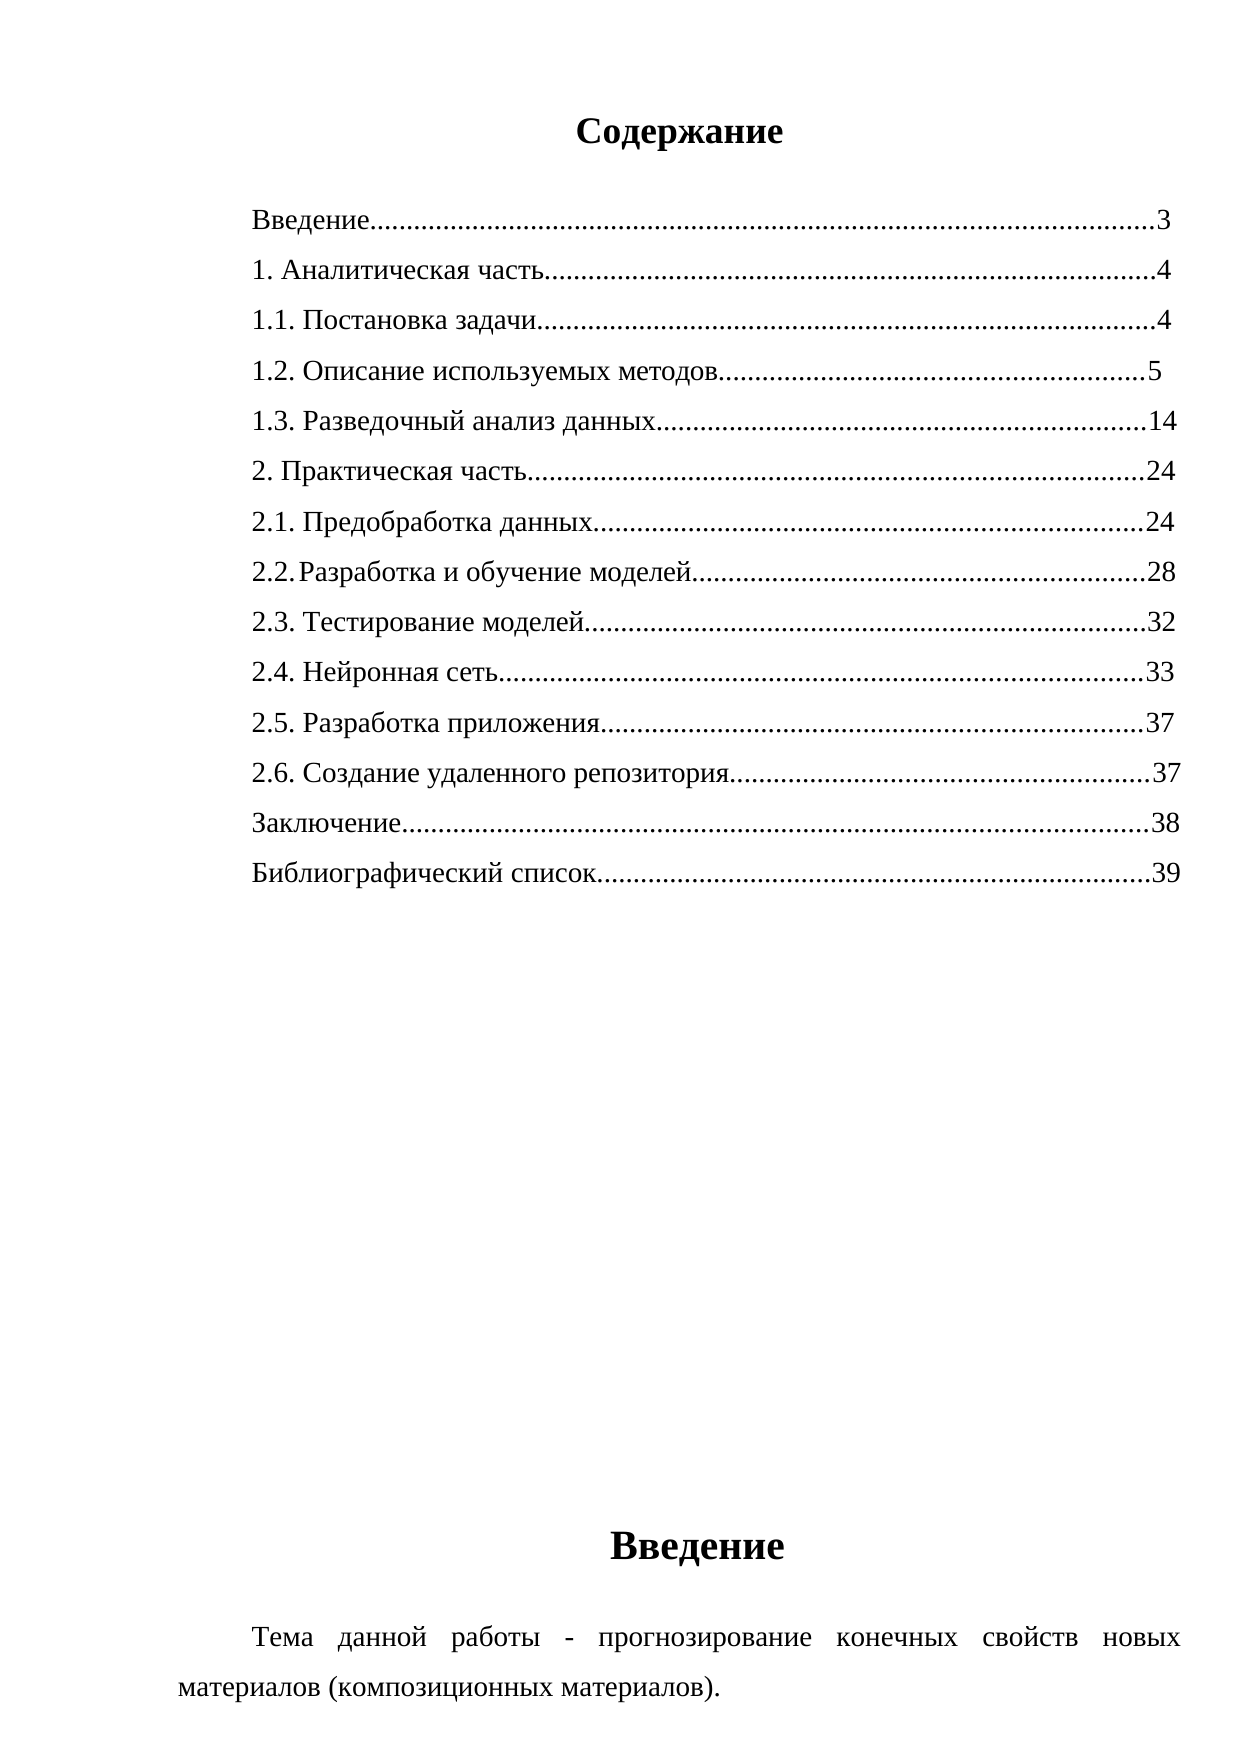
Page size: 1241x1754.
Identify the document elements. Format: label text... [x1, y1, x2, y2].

subtitle Введение [610, 1521, 1194, 1569]
text Содержание [231, 108, 1128, 151]
text Тема данной работы - прогнозирование конечных свойств новых материалов (композиционных материалов). [178, 1619, 1182, 1703]
